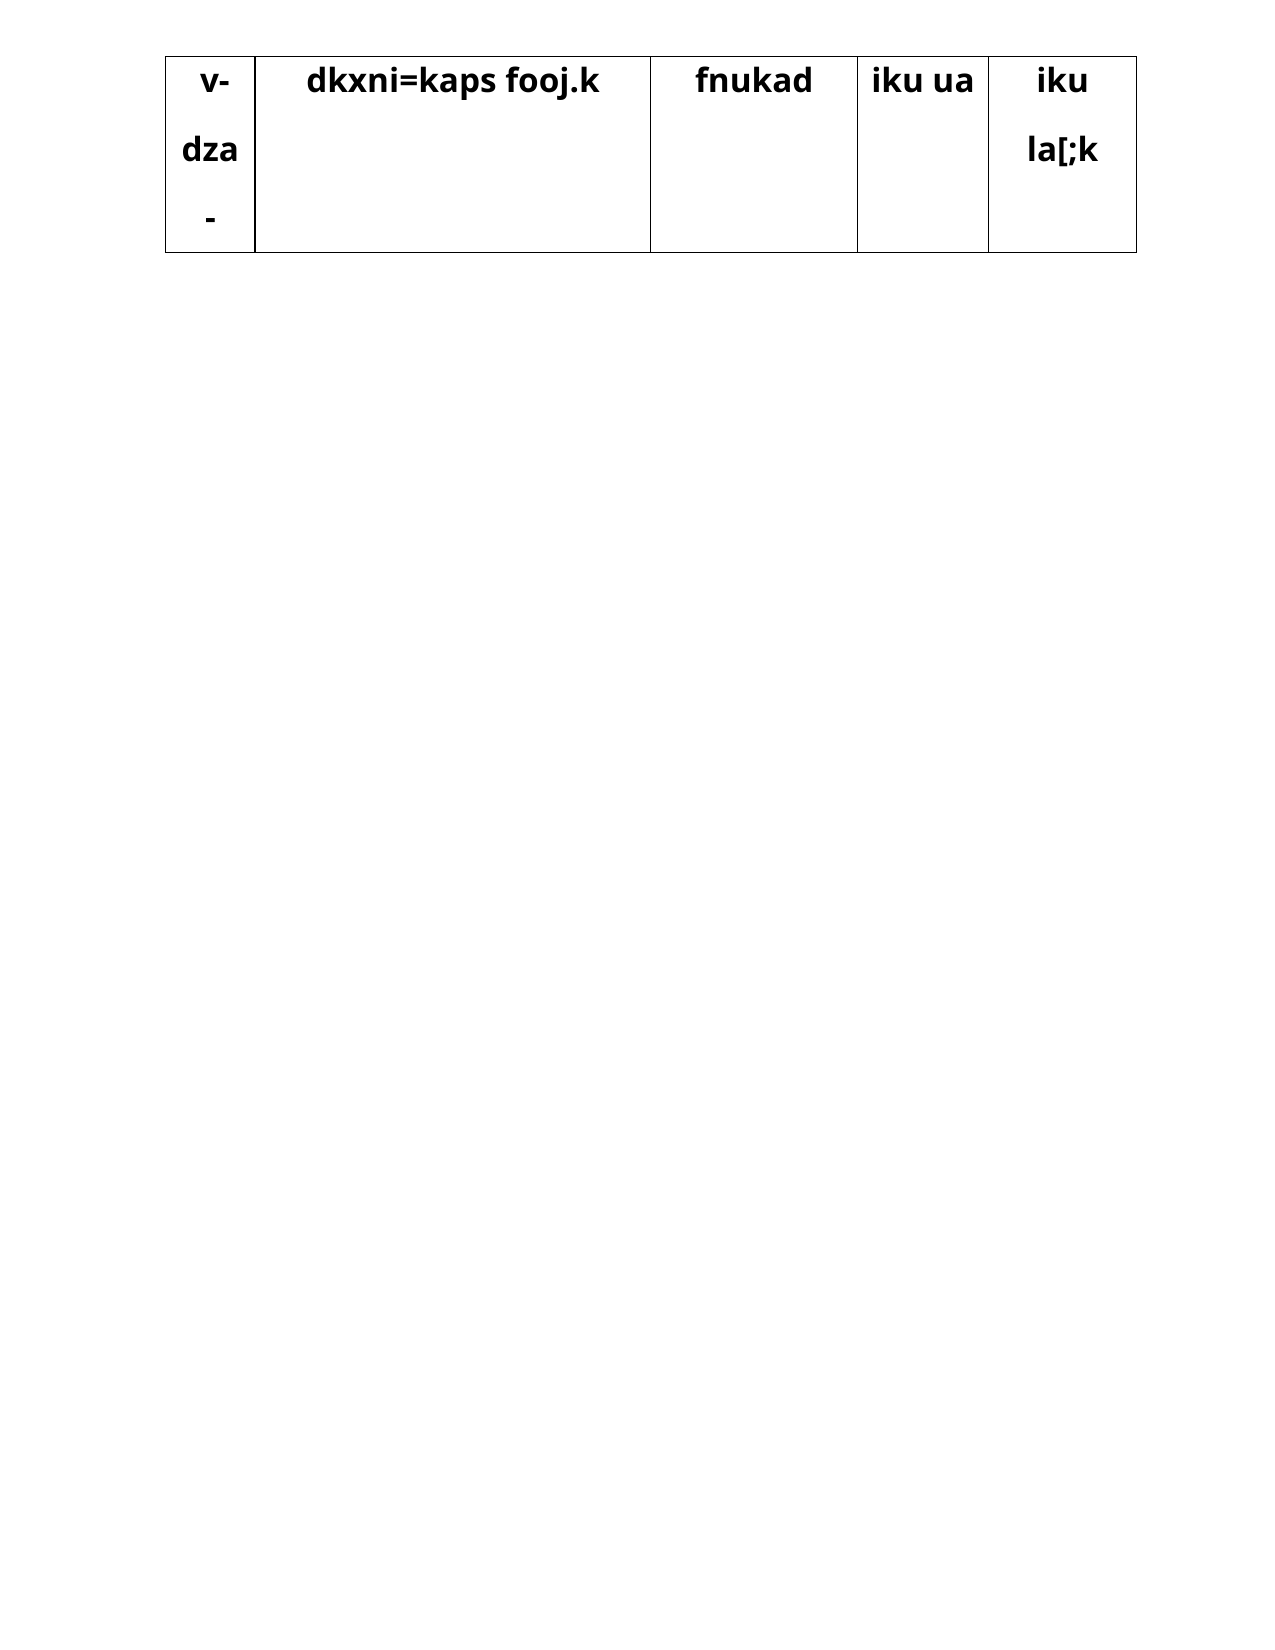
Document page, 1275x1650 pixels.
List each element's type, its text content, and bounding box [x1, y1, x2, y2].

table_header dkxni=kaps fooj.k [256, 57, 650, 252]
table_header v-dza- [166, 57, 254, 252]
table_header iku ua [858, 57, 988, 252]
table_header iku la[;k [989, 57, 1136, 252]
table_header fnukad [651, 57, 857, 252]
